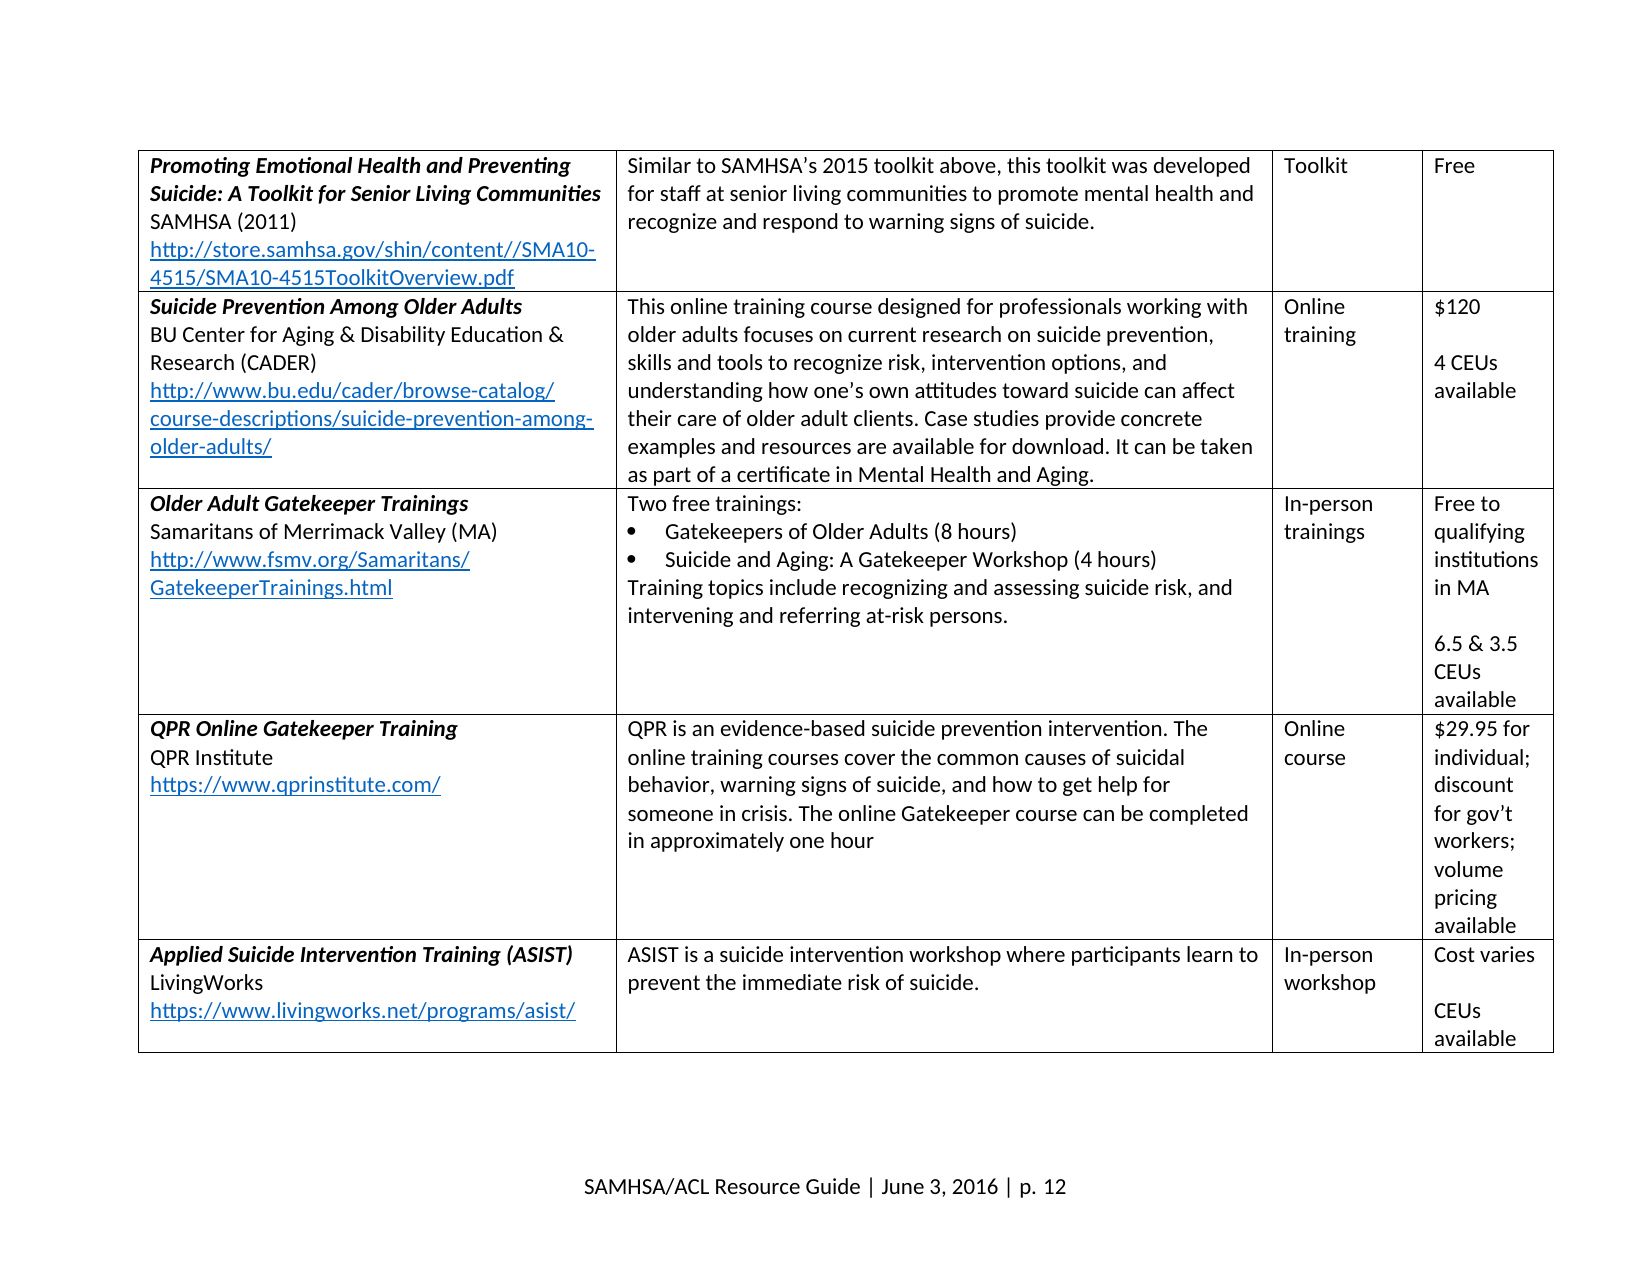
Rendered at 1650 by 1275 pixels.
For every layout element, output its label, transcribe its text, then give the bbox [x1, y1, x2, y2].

table_cell Free to qualifying institutions in MA 6.5 & 3.5 CEUs available [1423, 489, 1553, 713]
table_cell $120 4 CEUs available [1423, 292, 1553, 488]
table_cell Free [1423, 151, 1553, 291]
table_cell ASIST is a suicide intervention workshop where participants learn to prevent the immediate risk of suicide. [617, 940, 1272, 1052]
table_cell In-person trainings [1273, 489, 1422, 713]
table_cell Two free trainings: Gatekeepers of Older Adults (8 hours) Suicide and Aging: A Gatekeeper Workshop (4 hours) Training topics include recognizing and assessing suicide risk, and intervening and referring at-risk persons. [617, 489, 1272, 713]
table_cell Online training [1273, 292, 1422, 488]
table_cell Online course [1273, 715, 1422, 939]
table_cell Suicide Prevention Among Older Adults BU Center for Aging & Disability Education & Research (CADER) http://www.bu.edu/cader/browse-catalog/course-descriptions/suicide-prevention-among-older-adults/ [139, 292, 616, 488]
table_cell Promoting Emotional Health and Preventing Suicide: A Toolkit for Senior Living Communities SAMHSA (2011) http://store.samhsa.gov/shin/content//SMA10-4515/SMA10-4515ToolkitOverview.pdf [139, 151, 616, 291]
table_cell This online training course designed for professionals working with older adults focuses on current research on suicide prevention, skills and tools to recognize risk, intervention options, and understanding how one’s own attitudes toward suicide can affect their care of older adult clients. Case studies provide concrete examples and resources are available for download. It can be taken as part of a certificate in Mental Health and Aging. [617, 292, 1272, 488]
table_cell Older Adult Gatekeeper Trainings Samaritans of Merrimack Valley (MA) http://www.fsmv.org/Samaritans/GatekeeperTrainings.html [139, 489, 616, 713]
table_cell QPR Online Gatekeeper Training QPR Institute https://www.qprinstitute.com/ [139, 715, 616, 939]
table_cell QPR is an evidence-based suicide prevention intervention. The online training courses cover the common causes of suicidal behavior, warning signs of suicide, and how to get help for someone in crisis. The online Gatekeeper course can be completed in approximately one hour [617, 715, 1272, 939]
table_cell Cost varies CEUs available [1423, 940, 1553, 1052]
table_cell Applied Suicide Intervention Training (ASIST) LivingWorks https://www.livingworks.net/programs/asist/ [139, 940, 616, 1052]
table_cell $29.95 for individual; discount for gov’t workers; volume pricing available [1423, 715, 1553, 939]
table_cell Toolkit [1273, 151, 1422, 291]
table_cell Similar to SAMHSA’s 2015 toolkit above, this toolkit was developed for staff at senior living communities to promote mental health and recognize and respond to warning signs of suicide. [617, 151, 1272, 291]
table_cell In-person workshop [1273, 940, 1422, 1052]
